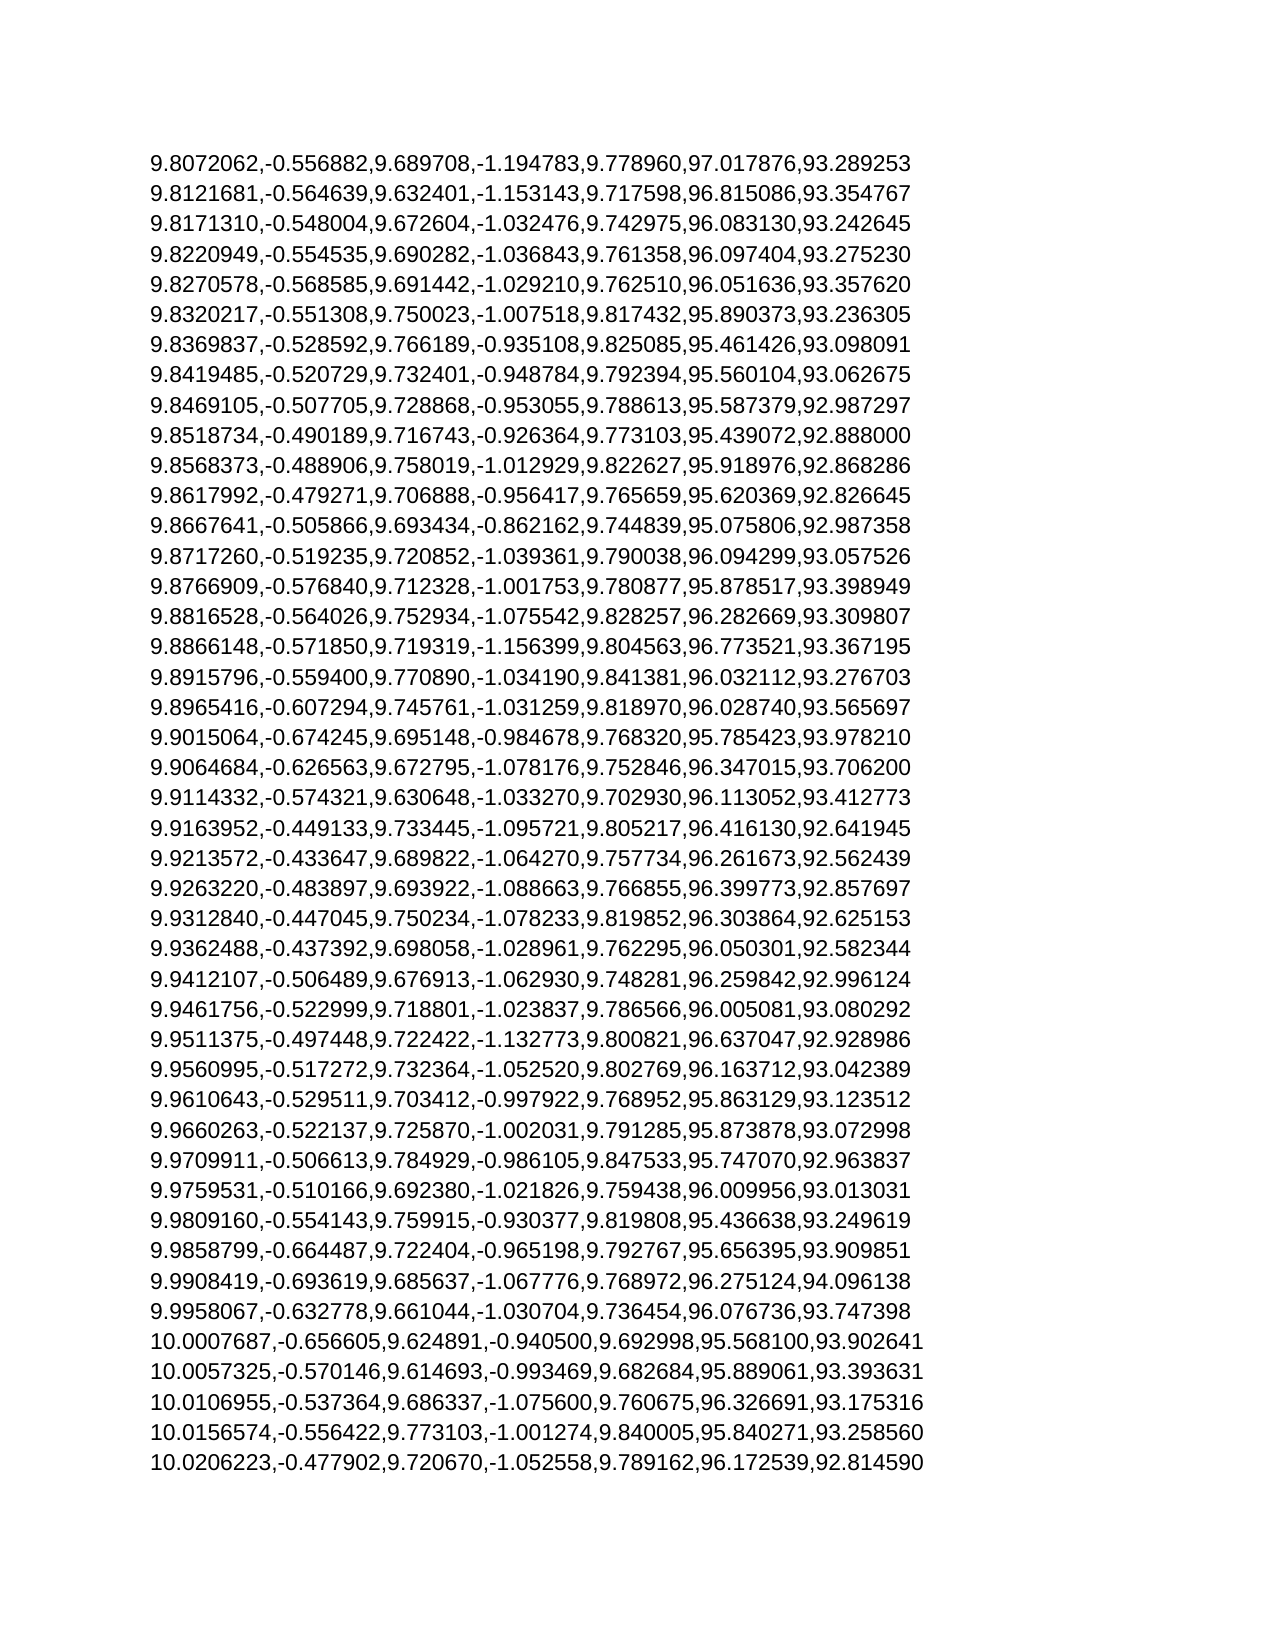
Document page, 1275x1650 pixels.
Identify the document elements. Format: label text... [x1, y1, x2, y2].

text 9.9015064,-0.674245,9.695148,-0.984678,9.768320,95.785423,93.978210 [150, 724, 1125, 750]
text 9.8766909,-0.576840,9.712328,-1.001753,9.780877,95.878517,93.398949 [150, 573, 1125, 599]
text 9.9263220,-0.483897,9.693922,-1.088663,9.766855,96.399773,92.857697 [150, 875, 1125, 901]
text 9.9809160,-0.554143,9.759915,-0.930377,9.819808,95.436638,93.249619 [150, 1207, 1125, 1234]
text 10.0206223,-0.477902,9.720670,-1.052558,9.789162,96.172539,92.814590 [150, 1449, 1125, 1475]
text 9.8220949,-0.554535,9.690282,-1.036843,9.761358,96.097404,93.275230 [150, 241, 1125, 267]
text 9.9858799,-0.664487,9.722404,-0.965198,9.792767,95.656395,93.909851 [150, 1237, 1125, 1264]
text 9.9362488,-0.437392,9.698058,-1.028961,9.762295,96.050301,92.582344 [150, 935, 1125, 962]
text 9.8568373,-0.488906,9.758019,-1.012929,9.822627,95.918976,92.868286 [150, 452, 1125, 478]
text 9.9064684,-0.626563,9.672795,-1.078176,9.752846,96.347015,93.706200 [150, 754, 1125, 781]
text 9.8121681,-0.564639,9.632401,-1.153143,9.717598,96.815086,93.354767 [150, 180, 1125, 207]
text 9.8469105,-0.507705,9.728868,-0.953055,9.788613,95.587379,92.987297 [150, 392, 1125, 418]
text 9.9908419,-0.693619,9.685637,-1.067776,9.768972,96.275124,94.096138 [150, 1268, 1125, 1294]
text 9.9610643,-0.529511,9.703412,-0.997922,9.768952,95.863129,93.123512 [150, 1086, 1125, 1113]
text 10.0057325,-0.570146,9.614693,-0.993469,9.682684,95.889061,93.393631 [150, 1358, 1125, 1385]
text 9.8518734,-0.490189,9.716743,-0.926364,9.773103,95.439072,92.888000 [150, 422, 1125, 448]
text 9.8617992,-0.479271,9.706888,-0.956417,9.765659,95.620369,92.826645 [150, 482, 1125, 509]
text 9.8419485,-0.520729,9.732401,-0.948784,9.792394,95.560104,93.062675 [150, 361, 1125, 388]
text 9.8369837,-0.528592,9.766189,-0.935108,9.825085,95.461426,93.098091 [150, 331, 1125, 358]
text 9.8171310,-0.548004,9.672604,-1.032476,9.742975,96.083130,93.242645 [150, 210, 1125, 237]
text 9.9163952,-0.449133,9.733445,-1.095721,9.805217,96.416130,92.641945 [150, 814, 1125, 841]
text 9.8816528,-0.564026,9.752934,-1.075542,9.828257,96.282669,93.309807 [150, 603, 1125, 629]
text 9.8965416,-0.607294,9.745761,-1.031259,9.818970,96.028740,93.565697 [150, 694, 1125, 720]
text 10.0007687,-0.656605,9.624891,-0.940500,9.692998,95.568100,93.902641 [150, 1328, 1125, 1354]
text 10.0156574,-0.556422,9.773103,-1.001274,9.840005,95.840271,93.258560 [150, 1419, 1125, 1445]
text 9.8320217,-0.551308,9.750023,-1.007518,9.817432,95.890373,93.236305 [150, 301, 1125, 327]
text 9.8667641,-0.505866,9.693434,-0.862162,9.744839,95.075806,92.987358 [150, 512, 1125, 539]
text 9.8915796,-0.559400,9.770890,-1.034190,9.841381,96.032112,93.276703 [150, 663, 1125, 690]
text 9.9412107,-0.506489,9.676913,-1.062930,9.748281,96.259842,92.996124 [150, 966, 1125, 992]
text 9.9213572,-0.433647,9.689822,-1.064270,9.757734,96.261673,92.562439 [150, 845, 1125, 871]
text 9.9114332,-0.574321,9.630648,-1.033270,9.702930,96.113052,93.412773 [150, 784, 1125, 811]
text 9.8866148,-0.571850,9.719319,-1.156399,9.804563,96.773521,93.367195 [150, 633, 1125, 660]
text 9.9958067,-0.632778,9.661044,-1.030704,9.736454,96.076736,93.747398 [150, 1298, 1125, 1324]
text 9.9312840,-0.447045,9.750234,-1.078233,9.819852,96.303864,92.625153 [150, 905, 1125, 932]
text 9.9511375,-0.497448,9.722422,-1.132773,9.800821,96.637047,92.928986 [150, 1026, 1125, 1052]
text 9.8072062,-0.556882,9.689708,-1.194783,9.778960,97.017876,93.289253 [150, 150, 1125, 176]
text 9.8717260,-0.519235,9.720852,-1.039361,9.790038,96.094299,93.057526 [150, 543, 1125, 569]
text 9.8270578,-0.568585,9.691442,-1.029210,9.762510,96.051636,93.357620 [150, 271, 1125, 297]
text 10.0106955,-0.537364,9.686337,-1.075600,9.760675,96.326691,93.175316 [150, 1388, 1125, 1415]
text 9.9461756,-0.522999,9.718801,-1.023837,9.786566,96.005081,93.080292 [150, 996, 1125, 1022]
text 9.9759531,-0.510166,9.692380,-1.021826,9.759438,96.009956,93.013031 [150, 1177, 1125, 1203]
text 9.9660263,-0.522137,9.725870,-1.002031,9.791285,95.873878,93.072998 [150, 1117, 1125, 1143]
text 9.9709911,-0.506613,9.784929,-0.986105,9.847533,95.747070,92.963837 [150, 1147, 1125, 1173]
text 9.9560995,-0.517272,9.732364,-1.052520,9.802769,96.163712,93.042389 [150, 1056, 1125, 1083]
